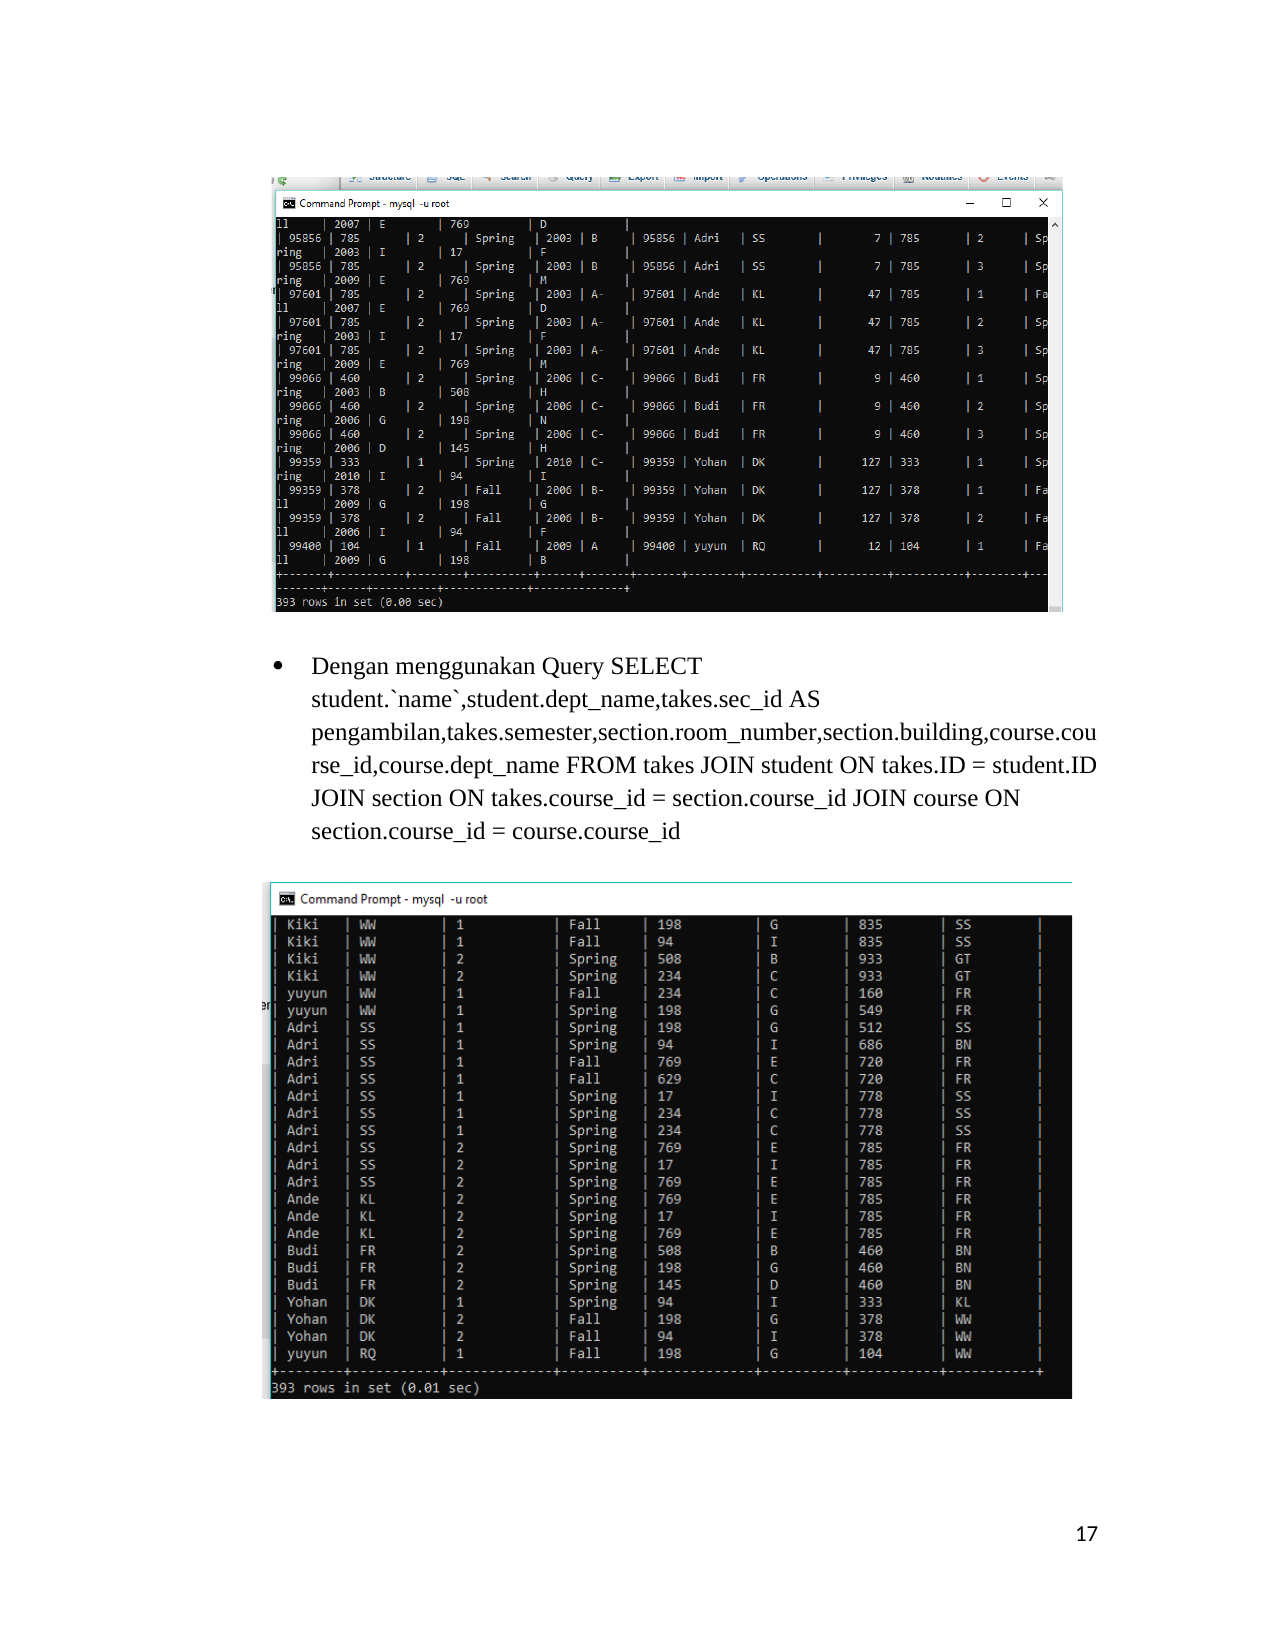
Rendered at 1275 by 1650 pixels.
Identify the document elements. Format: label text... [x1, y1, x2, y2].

list Dengan menggunakan Query SELECT student.`name`,student.dept_name,takes.sec_id AS pengambilan,takes.semester,section.room_number,section.building,course.course_id,course.dept_name FROM takes JOIN student ON takes.ID = student.ID JOIN section ON takes.course_id = section.course_id JOIN course ON section.course_id = course.course_id [274, 651, 1098, 845]
